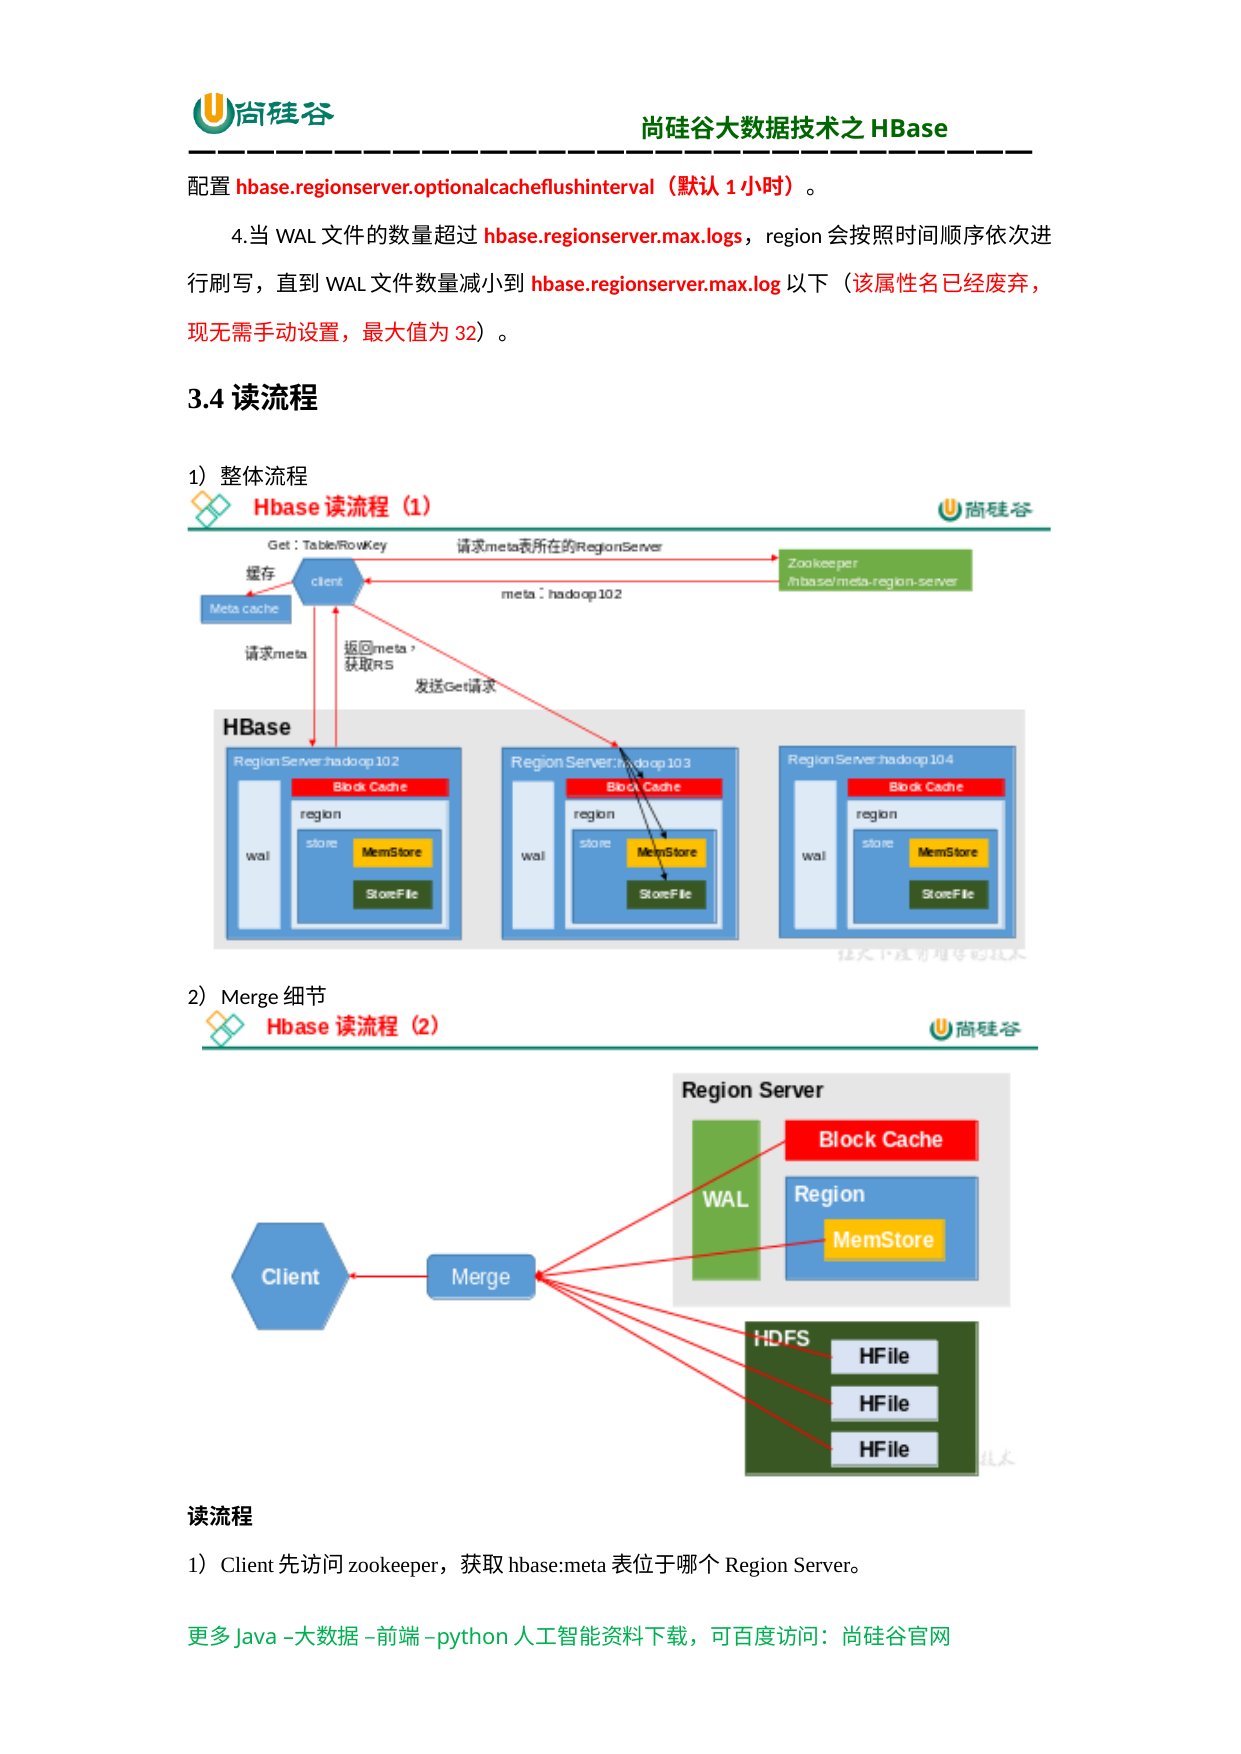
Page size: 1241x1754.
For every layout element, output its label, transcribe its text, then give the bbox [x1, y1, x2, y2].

subtitle 3.4 读流程 [187, 363, 1053, 428]
text 1）Client先访问zookeeper，获取hbase:meta表位于哪个Region Server。 [187, 1547, 1053, 1579]
picture [187, 88, 338, 138]
text 2）Merge细节 [187, 978, 1053, 1011]
text 1）整体流程 [187, 458, 1053, 491]
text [187, 169, 1053, 201]
text 4.当WAL文件的数量超过hbase.regionserver.max.logs，region会按照时间顺序依次进行刷写，直到WAL文件数量减小到hbase.regionserver.max.log以下（该属性名已经废弃，现无需手动设置，最大值为32）。 [187, 217, 1053, 347]
text 读流程 [187, 1498, 1053, 1531]
